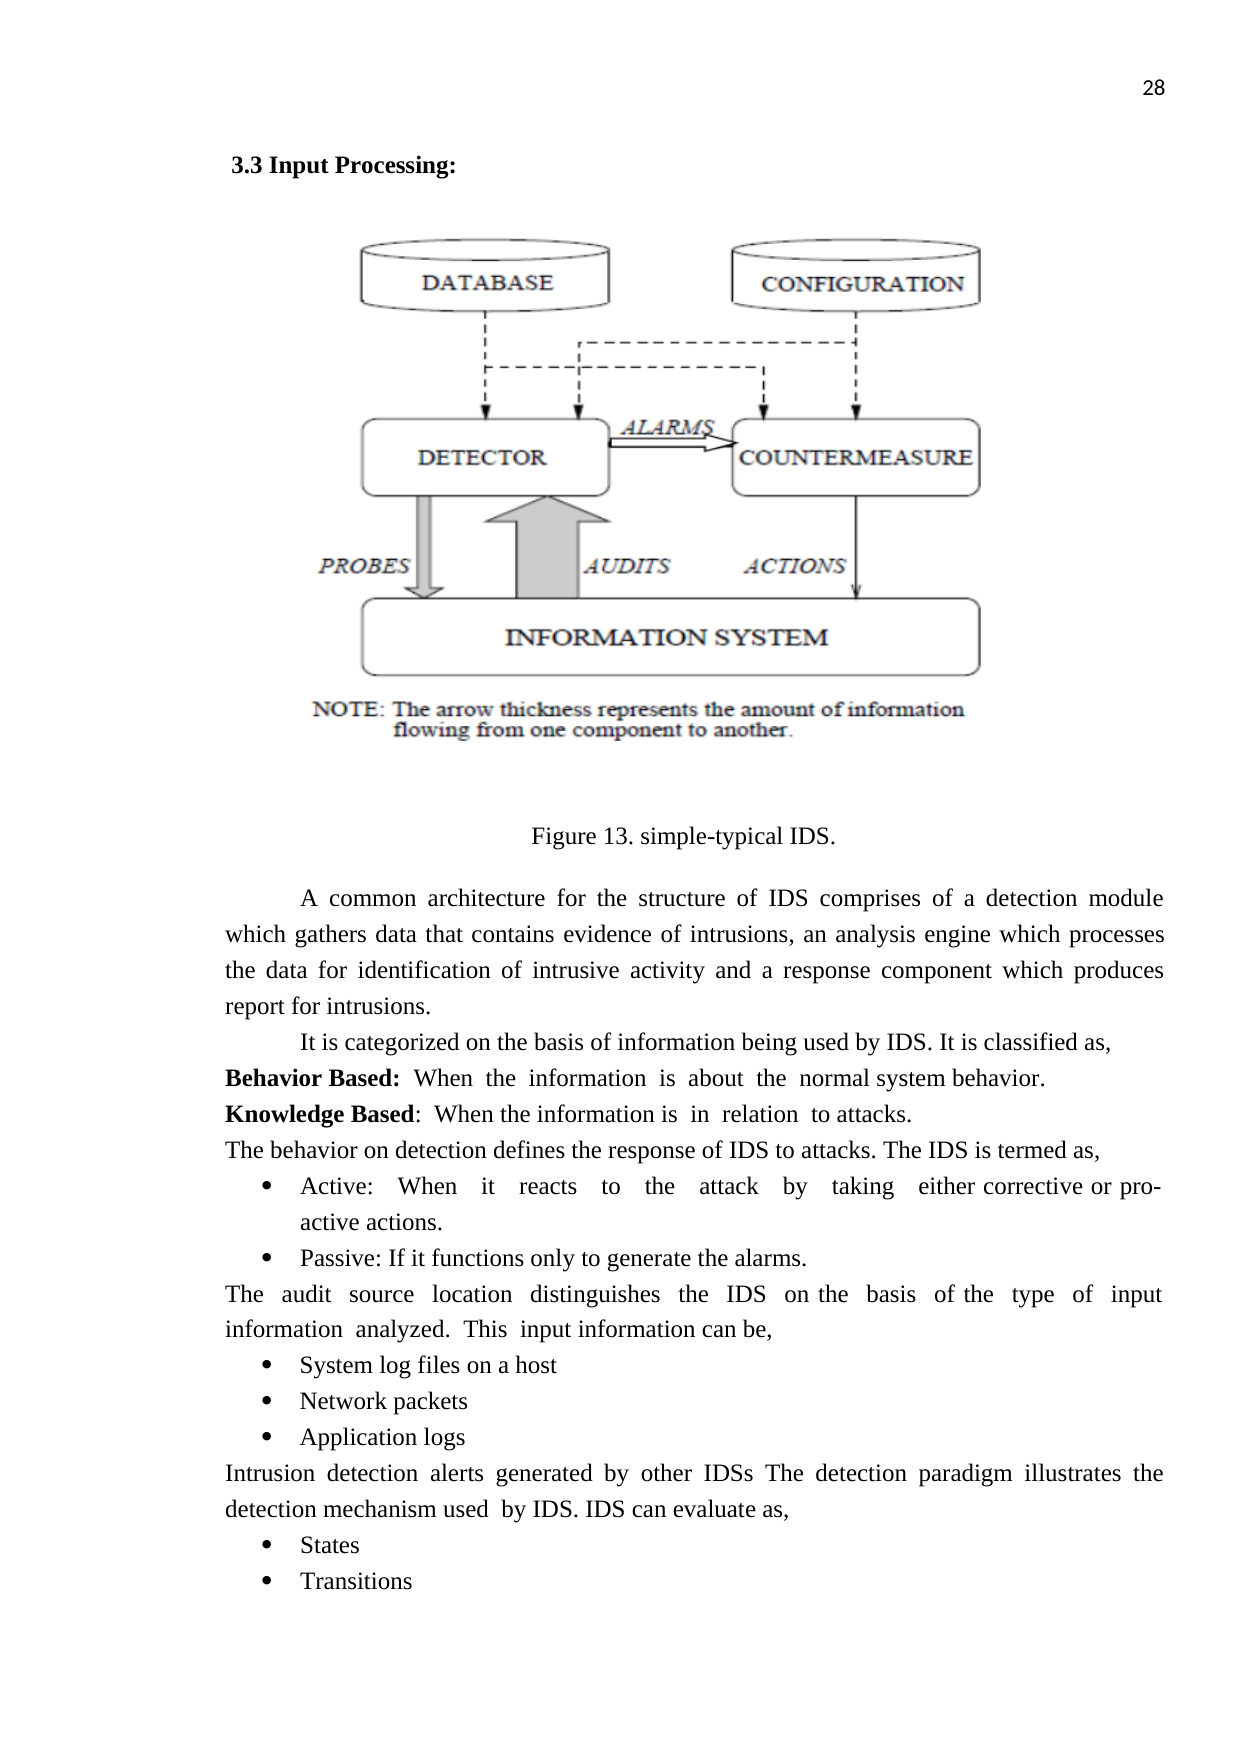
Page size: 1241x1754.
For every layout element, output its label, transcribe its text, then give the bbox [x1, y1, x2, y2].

text Knowledge Based: When the information is in relation to attacks. [225, 1099, 1165, 1128]
text Behavior Based: When the information is about the normal system behavior. [225, 1063, 1165, 1092]
text A common architecture for the structure of IDS comprises of a detection module which gathers data that contains evidence of intrusions, an analysis engine which processes the data for identification of intrusive activity and a response component which produces report for intrusions. [225, 883, 1165, 1020]
text Intrusion detection alerts generated by other IDSs The detection paradigm illustrates the detection mechanism used by IDS. IDS can evaluate as, [225, 1458, 1165, 1523]
list Active: When it reacts to the attack by taking either corrective or pro-active actions. [262, 1171, 1165, 1236]
text Figure 13. simple-typical IDS. [225, 821, 1165, 850]
list States [262, 1530, 1165, 1559]
text 3.3 Input Processing: [225, 150, 1165, 179]
list Passive: If it functions only to generate the alarms. [262, 1243, 1165, 1271]
list System log files on a host [262, 1351, 1165, 1379]
list Transitions [262, 1566, 1165, 1595]
list Network packets [262, 1386, 1165, 1415]
list Application logs [262, 1422, 1165, 1451]
text The audit source location distinguishes the IDS on the basis of the type of input information analyzed. This input information can be, [225, 1279, 1165, 1343]
picture [225, 207, 1064, 788]
text It is categorized on the basis of information being used by IDS. It is classified as, [225, 1027, 1165, 1056]
text The behavior on detection defines the response of IDS to attacks. The IDS is termed as, [225, 1135, 1165, 1164]
